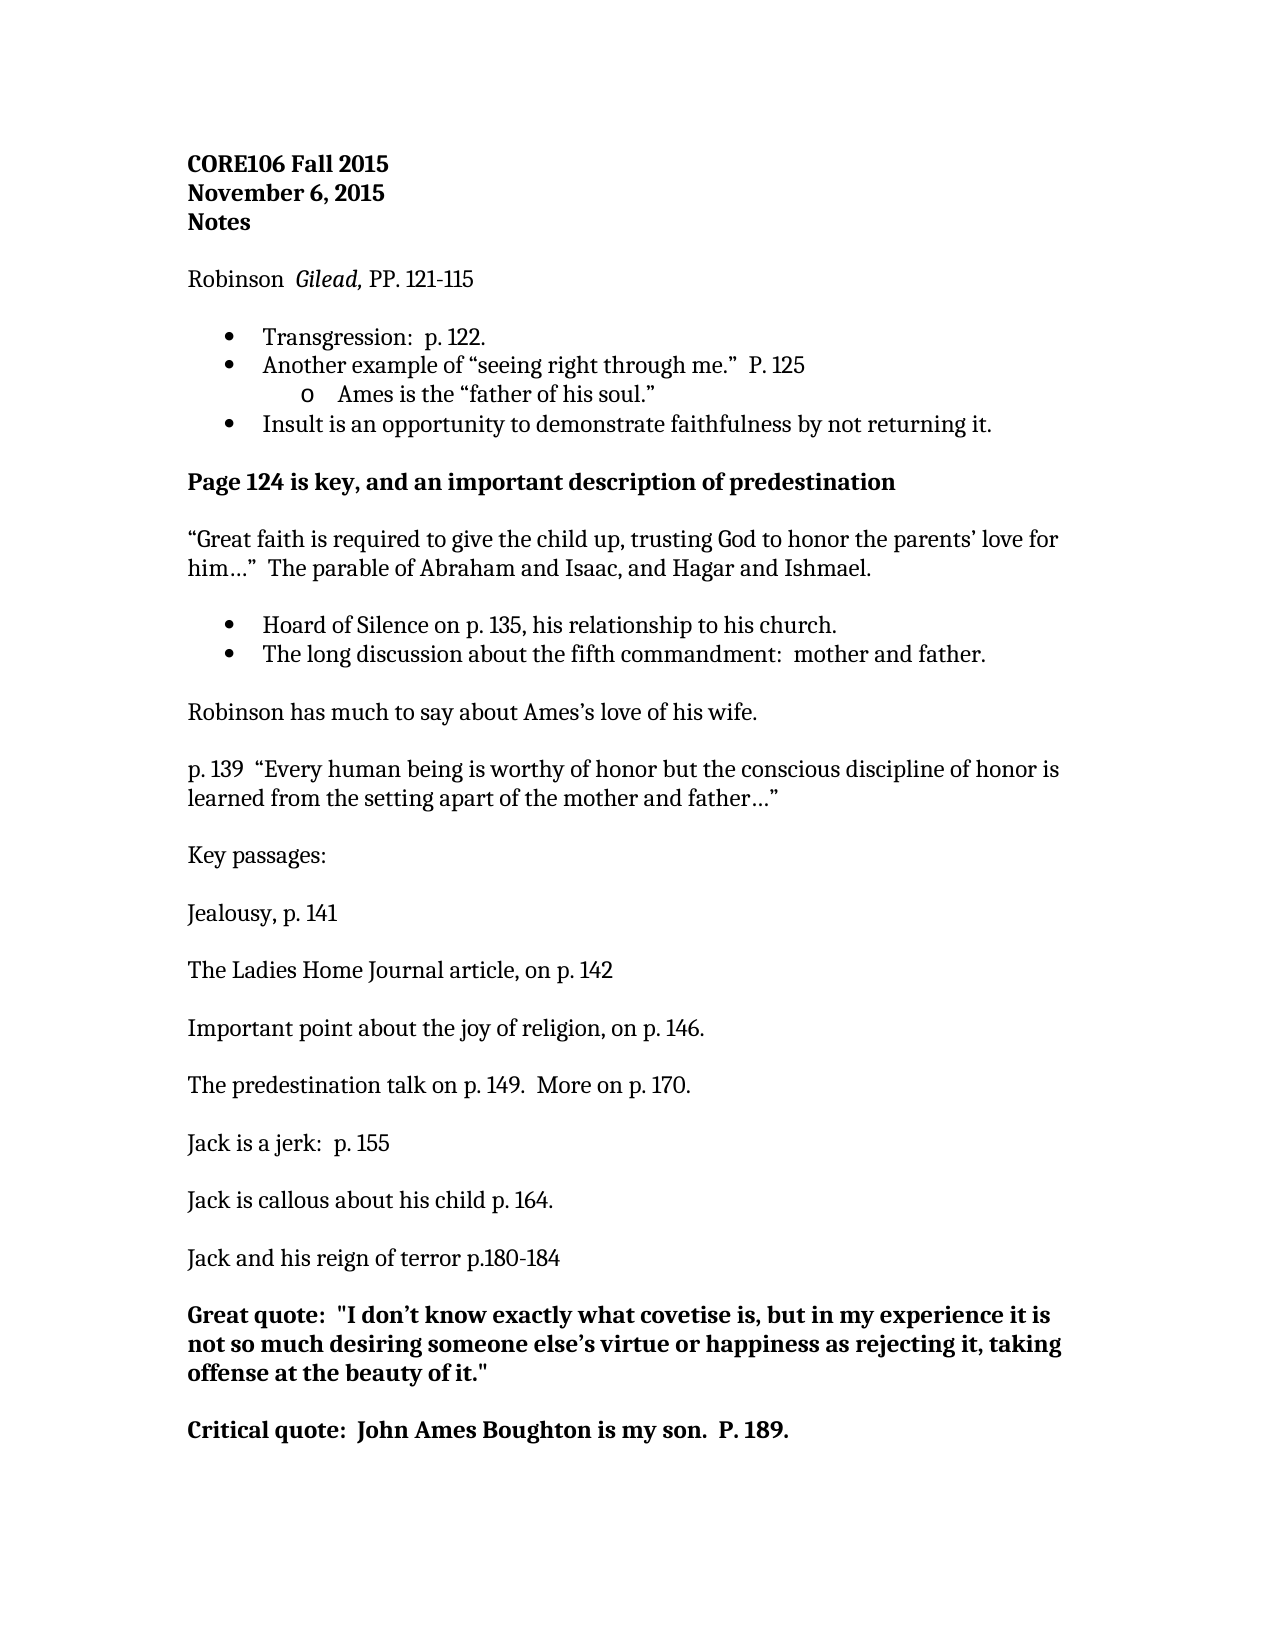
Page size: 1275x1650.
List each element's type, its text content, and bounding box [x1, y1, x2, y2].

text Key passages: [187, 841, 1087, 870]
text Jealousy, p. 141 [187, 899, 1087, 927]
text Critical quote: John Ames Boughton is my son. P. 189. [187, 1416, 1087, 1445]
text p. 139 “Every human being is worthy of honor but the conscious discipline of honor is learned from the setting apart of the mother and father…” [187, 755, 1087, 812]
text Page 124 is key, and an important description of predestination [187, 467, 1087, 496]
text November 6, 2015 [187, 179, 1087, 207]
text Jack is callous about his child p. 164. [187, 1186, 1087, 1215]
text The Ladies Home Journal article, on p. 142 [187, 956, 1087, 985]
text Great quote: "I don’t know exactly what covetise is, but in my experience it is not so much desiring someone else’s virtue or happiness as rejecting it, taking offense at the beauty of it." [187, 1301, 1087, 1387]
text Jack and his reign of terror p.180-184 [187, 1244, 1087, 1272]
text Notes [187, 207, 1087, 236]
text Important point about the joy of religion, on p. 146. [187, 1014, 1087, 1042]
list Another example of “seeing right through me.” P. 125 [225, 351, 1087, 380]
list Transgression: p. 122. [225, 322, 1087, 351]
list The long discussion about the fifth commandment: mother and father. [225, 640, 1087, 697]
list Hoard of Silence on p. 135, his relationship to his church. [225, 611, 1087, 640]
text Jack is a jerk: p. 155 [187, 1129, 1087, 1157]
text The predestination talk on p. 149. More on p. 170. [187, 1071, 1087, 1100]
text “Great faith is required to give the child up, trusting God to honor the parents’ love for him…” The parable of Abraham and Isaac, and Hagar and Ishmael. [187, 525, 1087, 582]
list Ames is the “father of his soul.” [300, 380, 1087, 410]
text CORE106 Fall 2015 [187, 150, 1087, 179]
text Robinson Gilead, PP. 121-115 [187, 265, 1087, 294]
text Robinson has much to say about Ames’s love of his wife. [187, 697, 1087, 726]
list Insult is an opportunity to demonstrate faithfulness by not returning it. [225, 410, 1087, 439]
